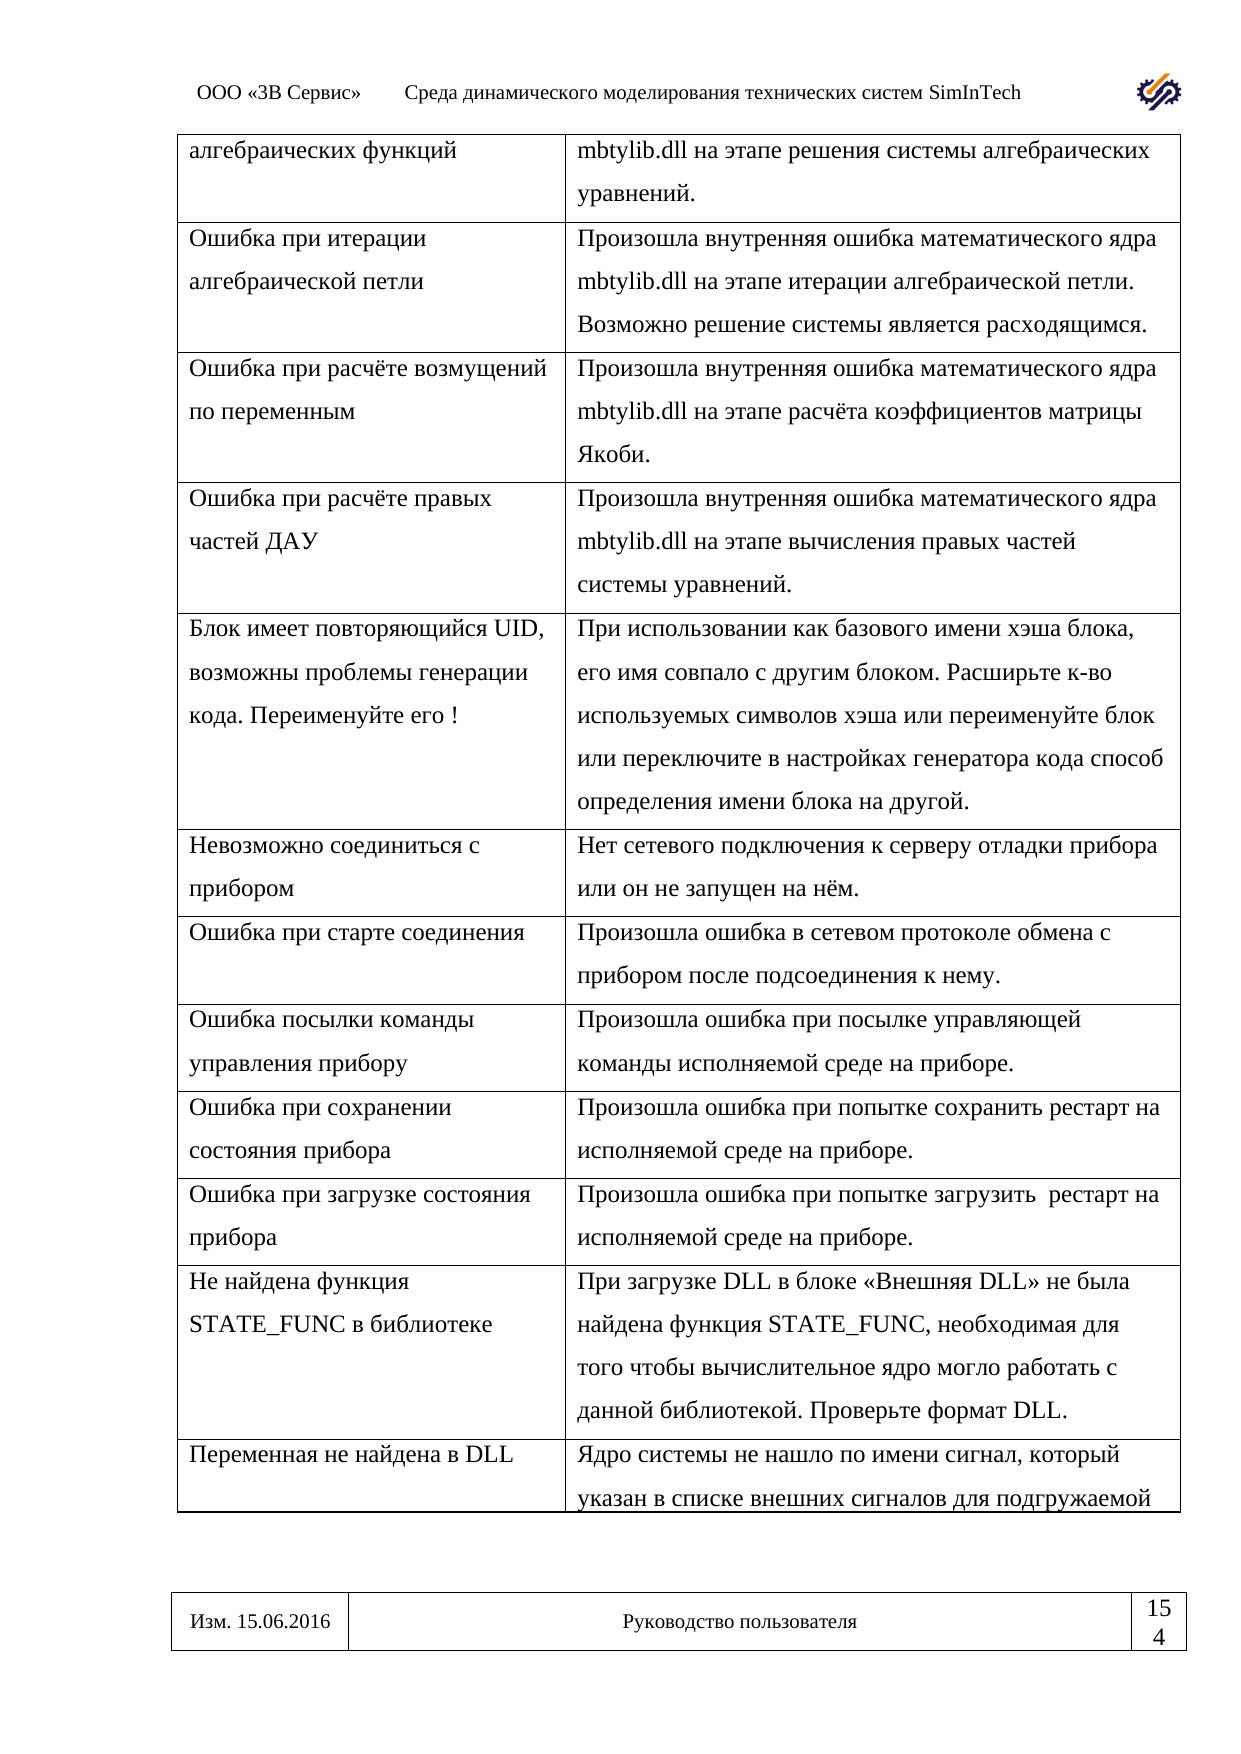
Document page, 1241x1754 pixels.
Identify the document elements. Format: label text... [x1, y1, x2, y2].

table_cell При загрузке DLL в блоке «Внешняя DLL» не была найдена функция STATE_FUNC, необходимая для того чтобы вычислительное ядро могло работать с данной библиотекой. Проверьте формат DLL. [566, 1266, 1180, 1438]
picture [1136, 73, 1182, 111]
table_cell Произошла внутренняя ошибка математического ядра mbtylib.dll на этапе вычисления правых частей системы уравнений. [566, 483, 1180, 612]
table_cell Произошла ошибка в сетевом протоколе обмена с прибором после подсоединения к нему. [566, 917, 1180, 1003]
table_cell Ошибка при старте соединения [178, 917, 565, 1003]
table_cell Не найдена функция STATE_FUNC в библиотеке [178, 1266, 565, 1438]
table_cell При использовании как базового имени хэша блока, его имя совпало с другим блоком. Расширьте к-во используемых символов хэша или переименуйте блок или переключите в настройках генератора кода способ определения имени блока на другой. [566, 614, 1180, 829]
table_cell Ошибка при расчёте правых частей ДАУ [178, 483, 565, 612]
table_cell Произошла внутренняя ошибка математического ядра mbtylib.dll на этапе расчёта коэффициентов матрицы Якоби. [566, 353, 1180, 482]
table_cell Ошибка при сохранении состояния прибора [178, 1092, 565, 1178]
table_cell Ошибка при расчёте возмущений по переменным [178, 353, 565, 482]
table_cell Ошибка при итерации алгебраической петли [178, 223, 565, 352]
table_cell Произошла внутренняя ошибка математического ядра mbtylib.dll на этапе решения системы алгебраических уравнений. [566, 135, 1180, 222]
table_cell Ошибка при загрузке состояния прибора [178, 1179, 565, 1265]
table_cell Ядро системы не нашло по имени сигнал, который указан в списке внешних сигналов для подгружаемой DLL. [566, 1440, 1180, 1511]
table_cell Нет сетевого подключения к серверу отладки прибора или он не запущен на нём. [566, 830, 1180, 916]
table_cell Невозможно соединиться с прибором [178, 830, 565, 916]
table_cell Ошибка посылки команды управления прибору [178, 1005, 565, 1091]
table_cell Ошибка при расчёте алгебраических функций [178, 135, 565, 222]
table_cell Произошла внутренняя ошибка математического ядра mbtylib.dll на этапе итерации алгебраической петли. Возможно решение системы является расходящимся. [566, 223, 1180, 352]
table_cell Переменная не найдена в DLL [178, 1440, 565, 1511]
table_cell Произошла ошибка при попытке загрузить рестарт на исполняемой среде на приборе. [566, 1179, 1180, 1265]
table_cell Произошла ошибка при посылке управляющей команды исполняемой среде на приборе. [566, 1005, 1180, 1091]
table_cell Произошла ошибка при попытке сохранить рестарт на исполняемой среде на приборе. [566, 1092, 1180, 1178]
table_cell Блок имеет повторяющийся UID, возможны проблемы генерации кода. Переименуйте его ! [178, 614, 565, 829]
